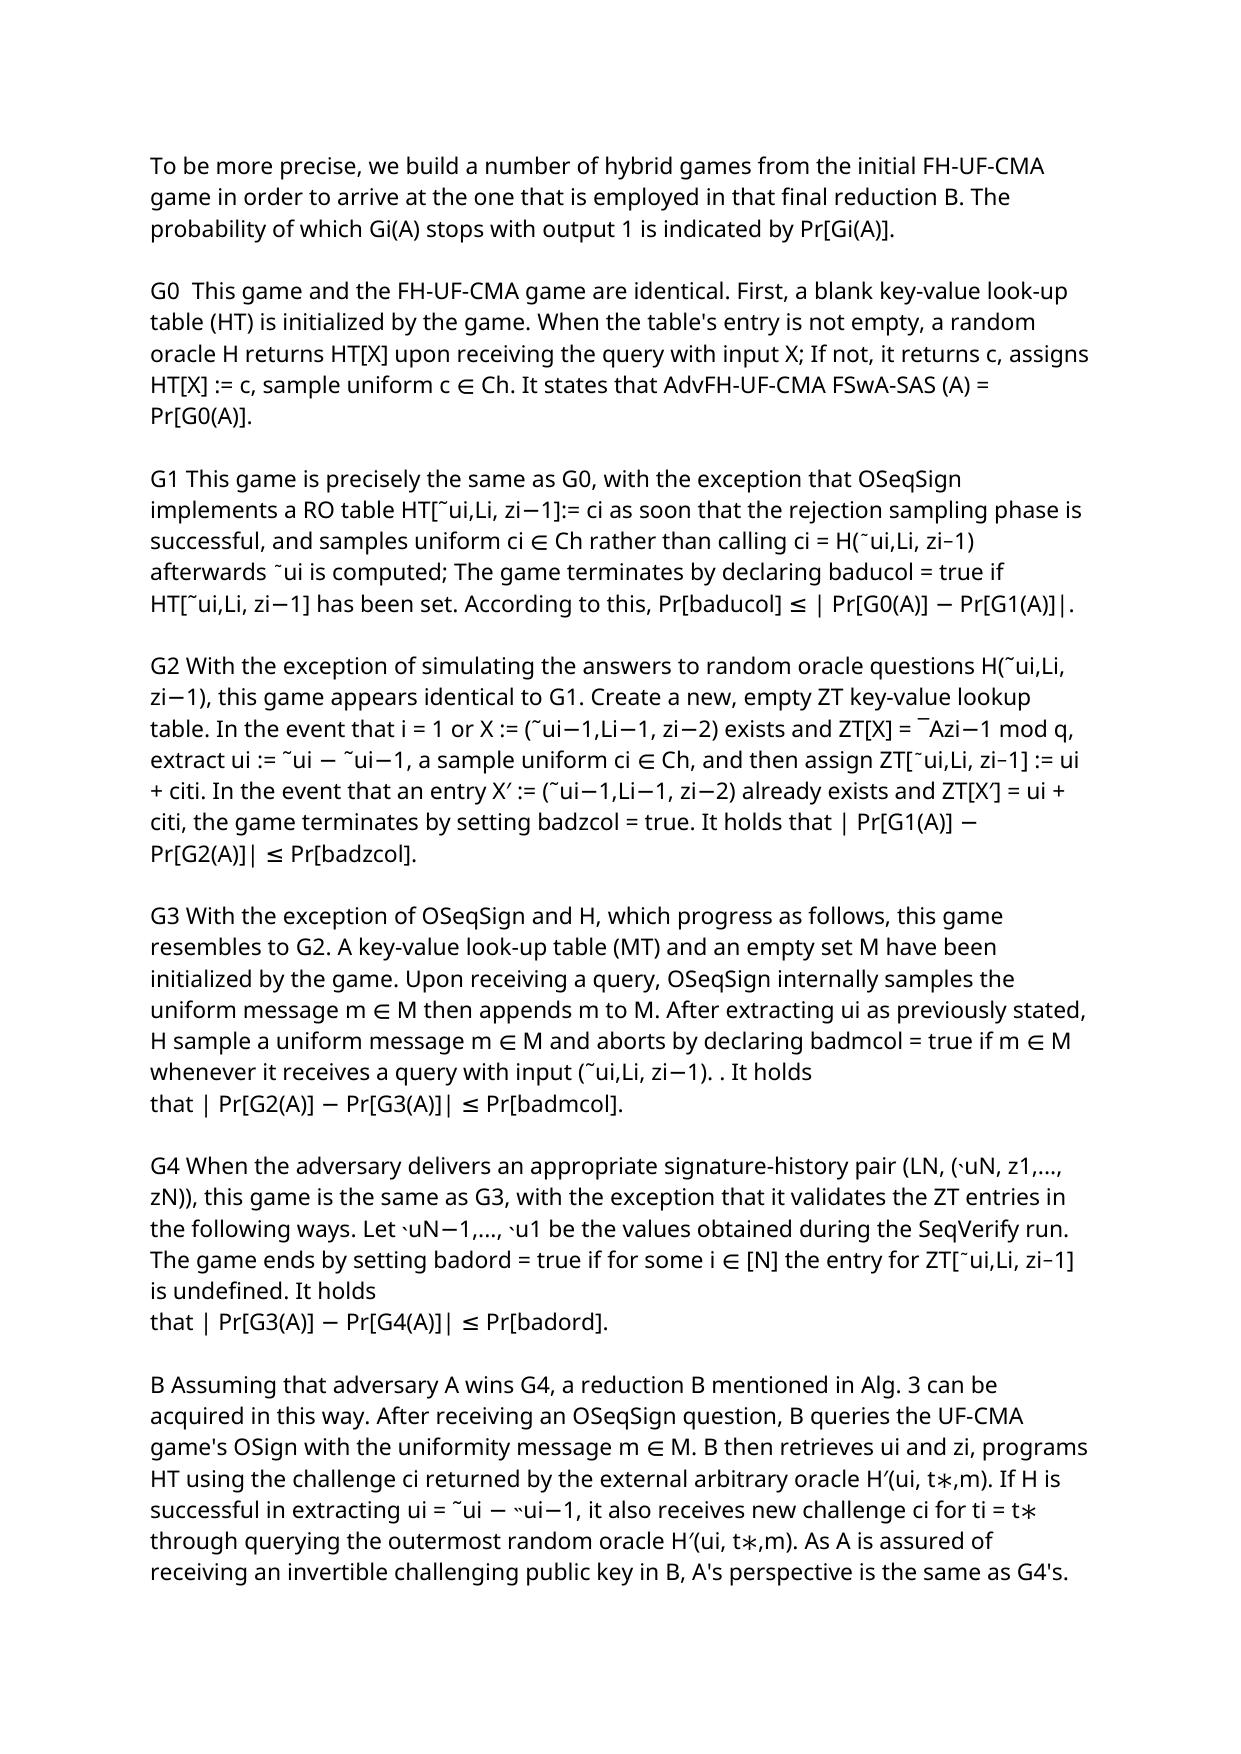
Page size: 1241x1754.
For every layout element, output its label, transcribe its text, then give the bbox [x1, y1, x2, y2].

text B Assuming that adversary A wins G4, a reduction B mentioned in Alg. 3 can be acquired in this way. After receiving an OSeqSign question, B queries the UF-CMA game's OSign with the uniformity message m ∈ M. B then retrieves ui and zi, programs HT using the challenge ci returned by the external arbitrary oracle H′(ui, t∗,m). If H is successful in extracting ui = ˜ui − ˵ui−1, it also receives new challenge ci for ti = t∗ through querying the outermost random oracle H′(ui, t∗,m). As A is assured of receiving an invertible challenging public key in B, A's perspective is the same as G4's. [150, 1369, 1090, 1587]
text G2 With the exception of simulating the answers to random oracle questions H(˜ui,Li, zi−1), this game appears identical to G1. Create a new, empty ZT key-value lookup table. In the event that i = 1 or X := (˜ui−1,Li−1, zi−2) exists and ZT[X] = ¯Azi−1 mod q, extract ui := ˜ui − ˜ui−1, a sample uniform ci ∈ Ch, and then assign ZT[˜ui,Li, zi−1] := ui + citi. In the event that an entry X′ := (˜ui−1,Li−1, zi−2) already exists and ZT[X′] = ui + citi, the game terminates by setting badzcol = true. It holds that | Pr[G1(A)] − Pr[G2(A)]| ≤ Pr[badzcol]. [150, 650, 1090, 869]
text that | Pr[G3(A)] − Pr[G4(A)]| ≤ Pr[badord]. [150, 1306, 1090, 1337]
text that | Pr[G2(A)] − Pr[G3(A)]| ≤ Pr[badmcol]. [150, 1087, 1090, 1119]
text G1 This game is precisely the same as G0, with the exception that OSeqSign implements a RO table HT[˜ui,Li, zi−1]:= ci as soon that the rejection sampling phase is successful, and samples uniform ci ∈ Ch rather than calling ci = H(˜ui,Li, zi−1) afterwards ˜ui is computed; The game terminates by declaring baducol = true if HT[˜ui,Li, zi−1] has been set. According to this, Pr[baducol] ≤ | Pr[G0(A)] − Pr[G1(A)]|. [150, 462, 1090, 619]
text G4 When the adversary delivers an appropriate signature-history pair (LN, (˴uN, z1,..., zN)), this game is the same as G3, with the exception that it validates the ZT entries in the following ways. Let ˴uN−1,..., ˴u1 be the values obtained during the SeqVerify run. The game ends by setting badord = true if for some i ∈ [N] the entry for ZT[˜ui,Li, zi−1] is undefined. It holds [150, 1150, 1090, 1306]
text G0 This game and the FH-UF-CMA game are identical. First, a blank key-value look-up table (HT) is initialized by the game. When the table's entry is not empty, a random oracle H returns HT[X] upon receiving the query with input X; If not, it returns c, assigns HT[X] := c, sample uniform c ∈ Ch. It states that AdvFH-UF-CMA FSwA-SAS (A) = Pr[G0(A)]. [150, 275, 1090, 431]
text G3 With the exception of OSeqSign and H, which progress as follows, this game resembles to G2. A key-value look-up table (MT) and an empty set M have been initialized by the game. Upon receiving a query, OSeqSign internally samples the uniform message m ∈ M then appends m to M. After extracting ui as previously stated, H sample a uniform message m ∈ M and aborts by declaring badmcol = true if m ∈ M whenever it receives a query with input (˜ui,Li, zi−1). . It holds [150, 900, 1090, 1087]
text To be more precise, we build a number of hybrid games from the initial FH-UF-CMA game in order to arrive at the one that is employed in that final reduction B. The probability of which Gi(A) stops with output 1 is indicated by Pr[Gi(A)]. [150, 150, 1090, 244]
